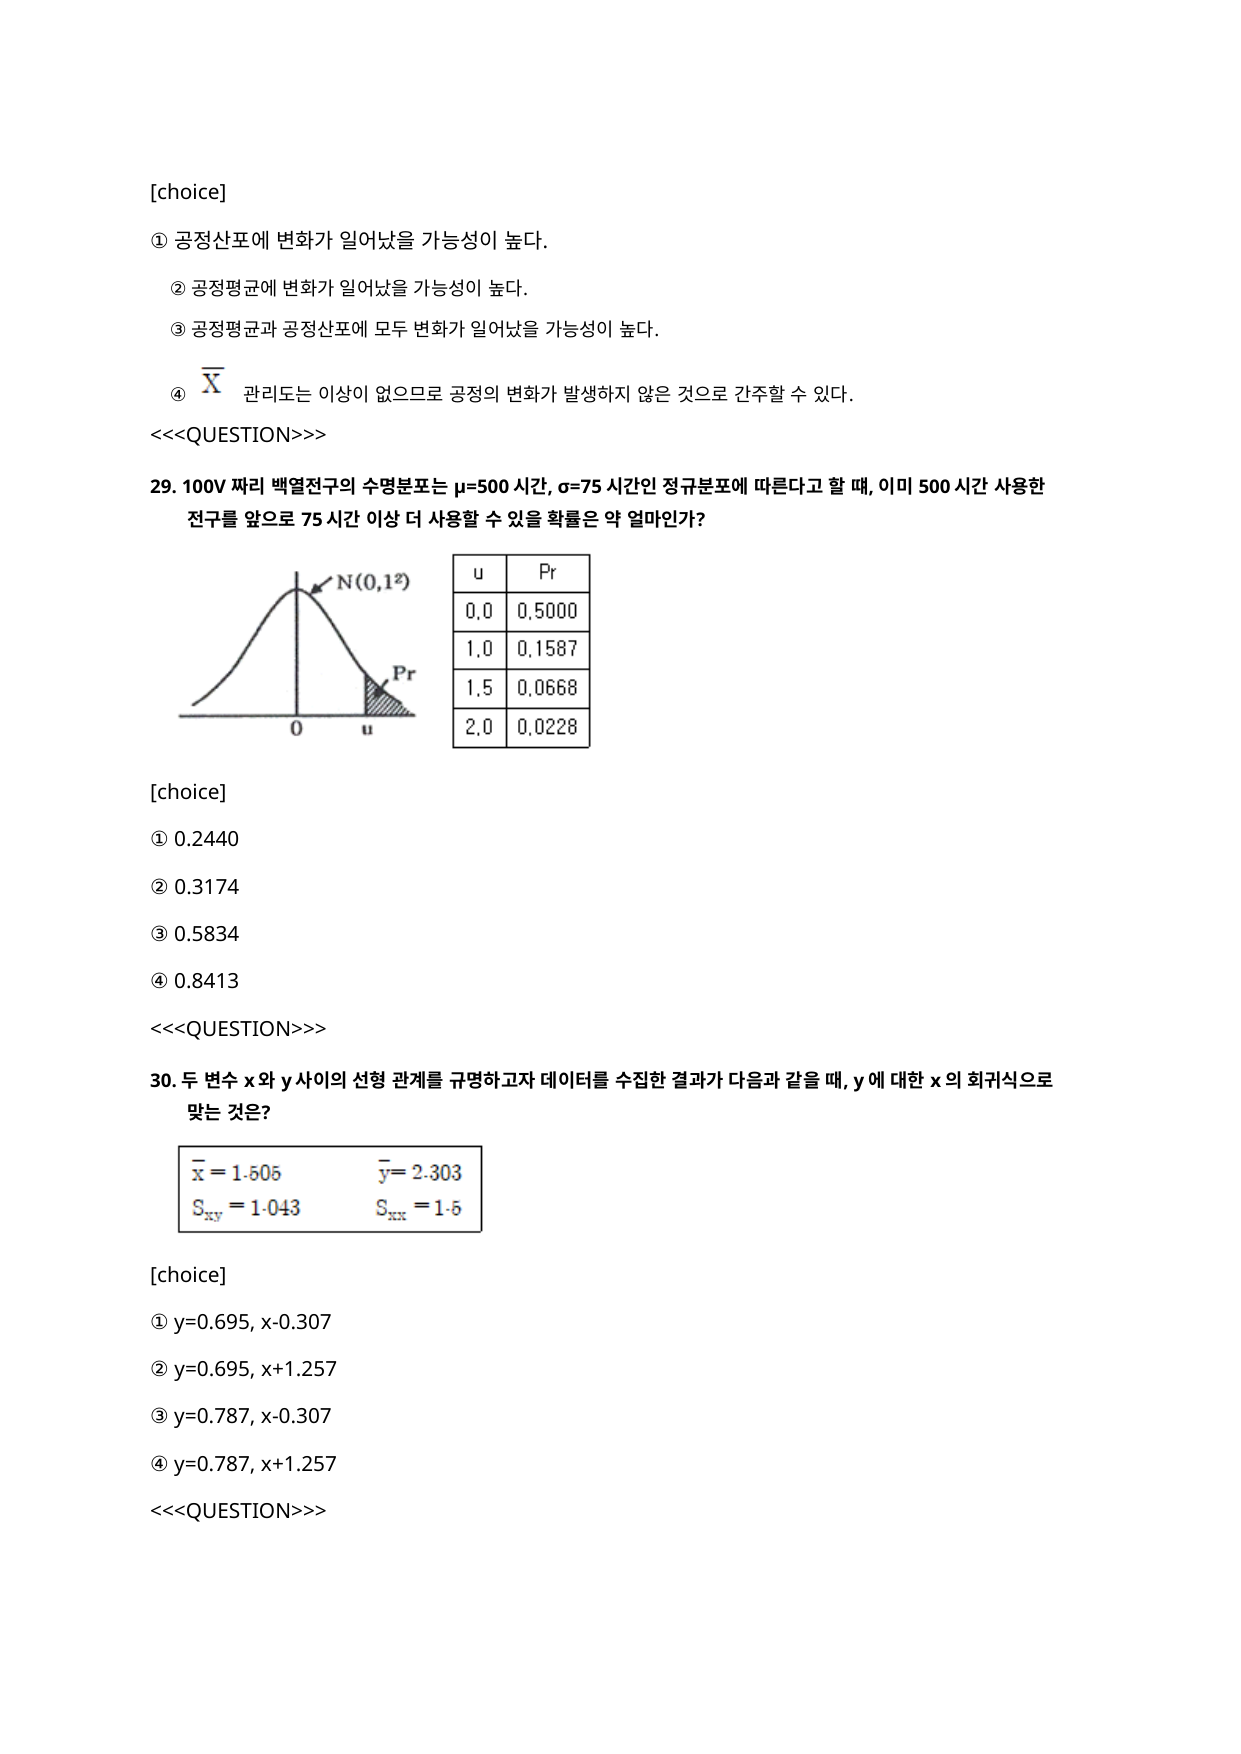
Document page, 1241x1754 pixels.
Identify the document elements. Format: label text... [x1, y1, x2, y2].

text ③ 0.5834 [150, 919, 1090, 948]
text [choice] [150, 1260, 1090, 1288]
text ③ y=0.787, x-0.307 [150, 1402, 1090, 1430]
text 29. 100V 짜리 백열전구의 수명분포는 μ=500시간, σ=75시간인 정규분포에 따른다고 할 떄, 이미 500시간 사용한 전구를 앞으로 75시간 이상 더 사용할 수 있을 확률은 약 얼마인가? [150, 472, 1090, 532]
text ① 0.2440 [150, 824, 1090, 853]
text <<<QUESTION>>> [150, 1496, 1090, 1524]
text [choice] [150, 177, 1090, 206]
picture [191, 355, 234, 401]
text ④ y=0.787, x+1.257 [150, 1449, 1090, 1477]
text [choice] [150, 777, 1090, 806]
text ④ 0.8413 [150, 966, 1090, 995]
text ④ 관리도는 이상이 없으므로 공정의 변화가 발생하지 않은 것으로 간주할 수 있다. [150, 356, 1090, 406]
text ② y=0.695, x+1.257 [150, 1354, 1090, 1383]
text <<<QUESTION>>> [150, 420, 1090, 449]
text ② 0.3174 [150, 872, 1090, 900]
picture [169, 1138, 492, 1241]
text 30. 두 변수 x와 y사이의 선형 관계를 규명하고자 데이터를 수집한 결과가 다음과 같을 때, y에 대한 x의 회귀식으로 맞는 것은? [150, 1065, 1090, 1125]
picture [169, 545, 597, 758]
text ③ 공정평균과 공정산포에 모두 변화가 일어났을 가능성이 높다. [150, 315, 1090, 342]
text <<<QUESTION>>> [150, 1014, 1090, 1042]
text ② 공정평균에 변화가 일어났을 가능성이 높다. [150, 274, 1090, 301]
text ① y=0.695, x-0.307 [150, 1307, 1090, 1335]
text ① 공정산포에 변화가 일어났을 가능성이 높다. [150, 224, 1090, 255]
